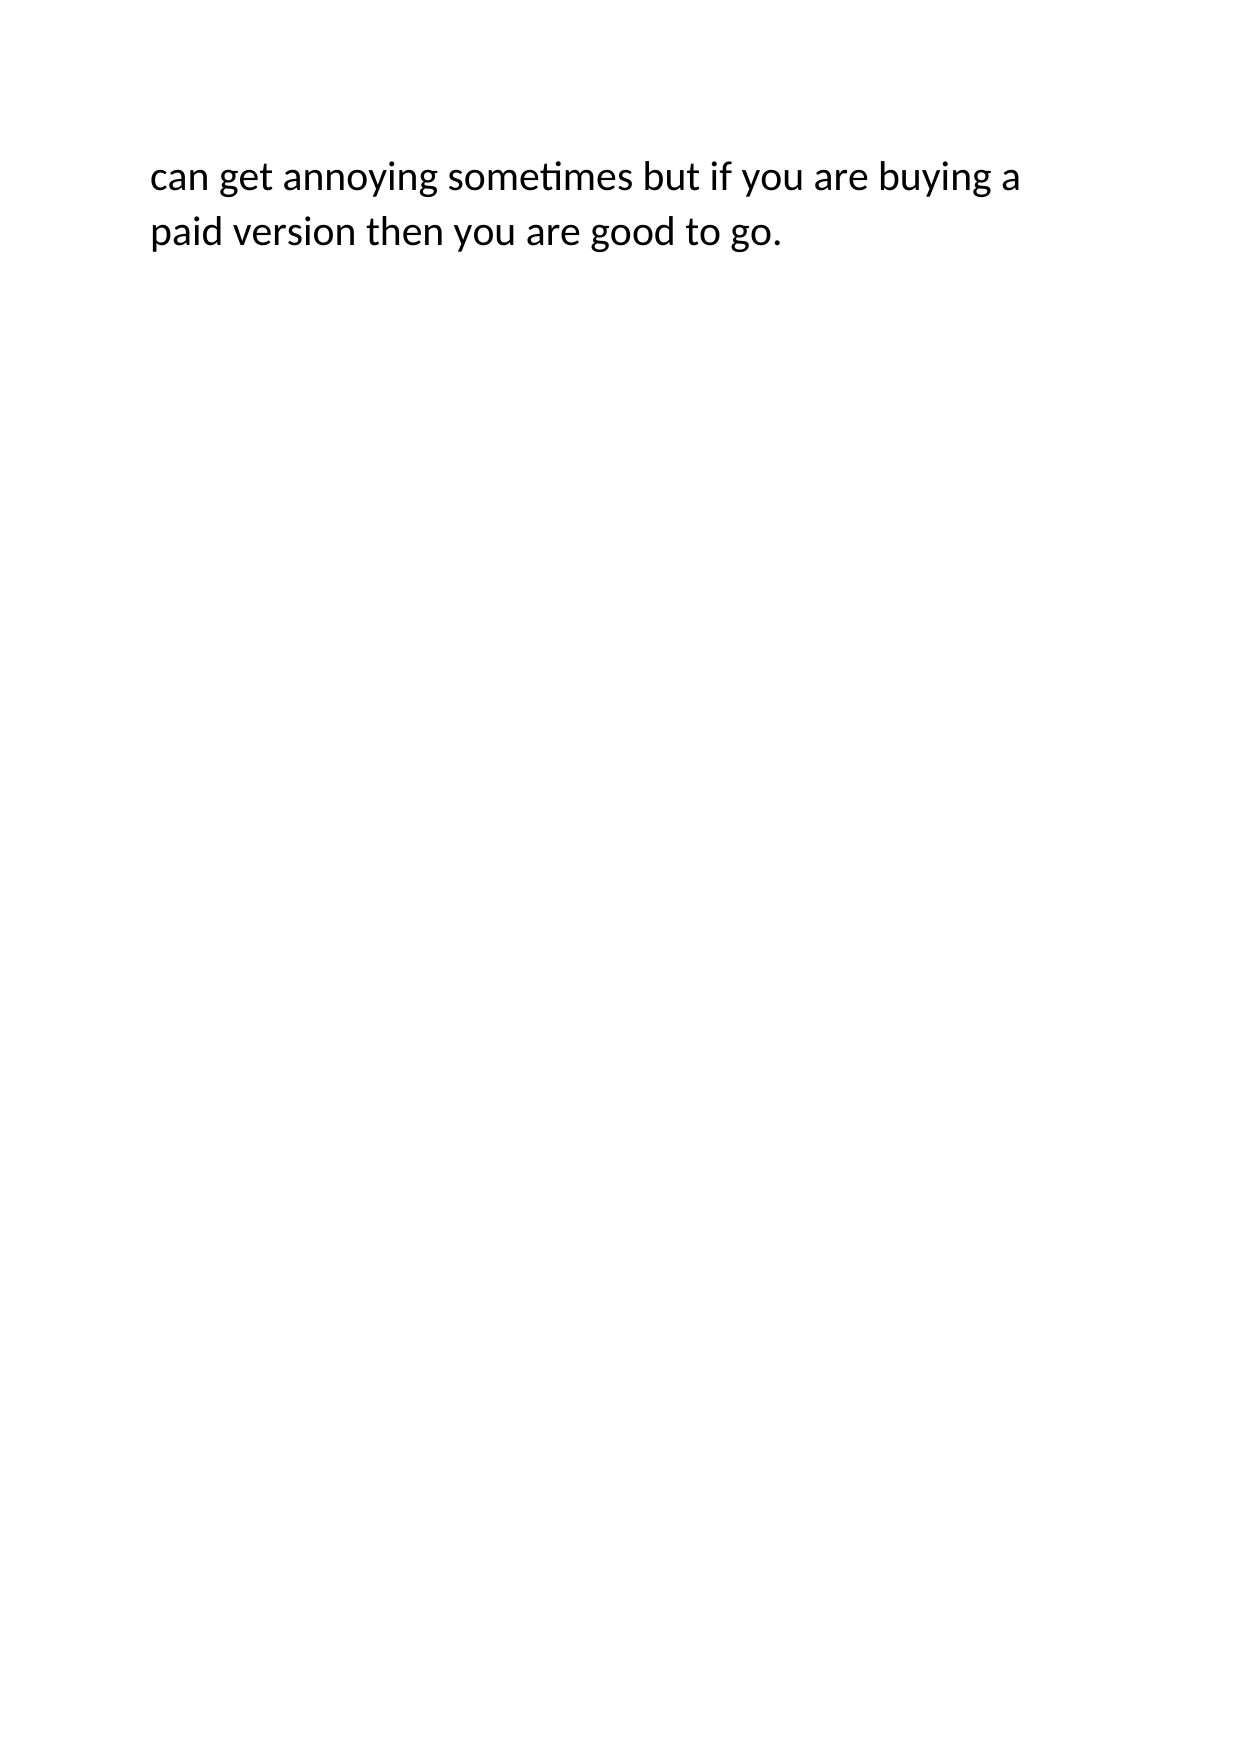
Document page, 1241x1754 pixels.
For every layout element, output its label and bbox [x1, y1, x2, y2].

text [150, 150, 1090, 256]
